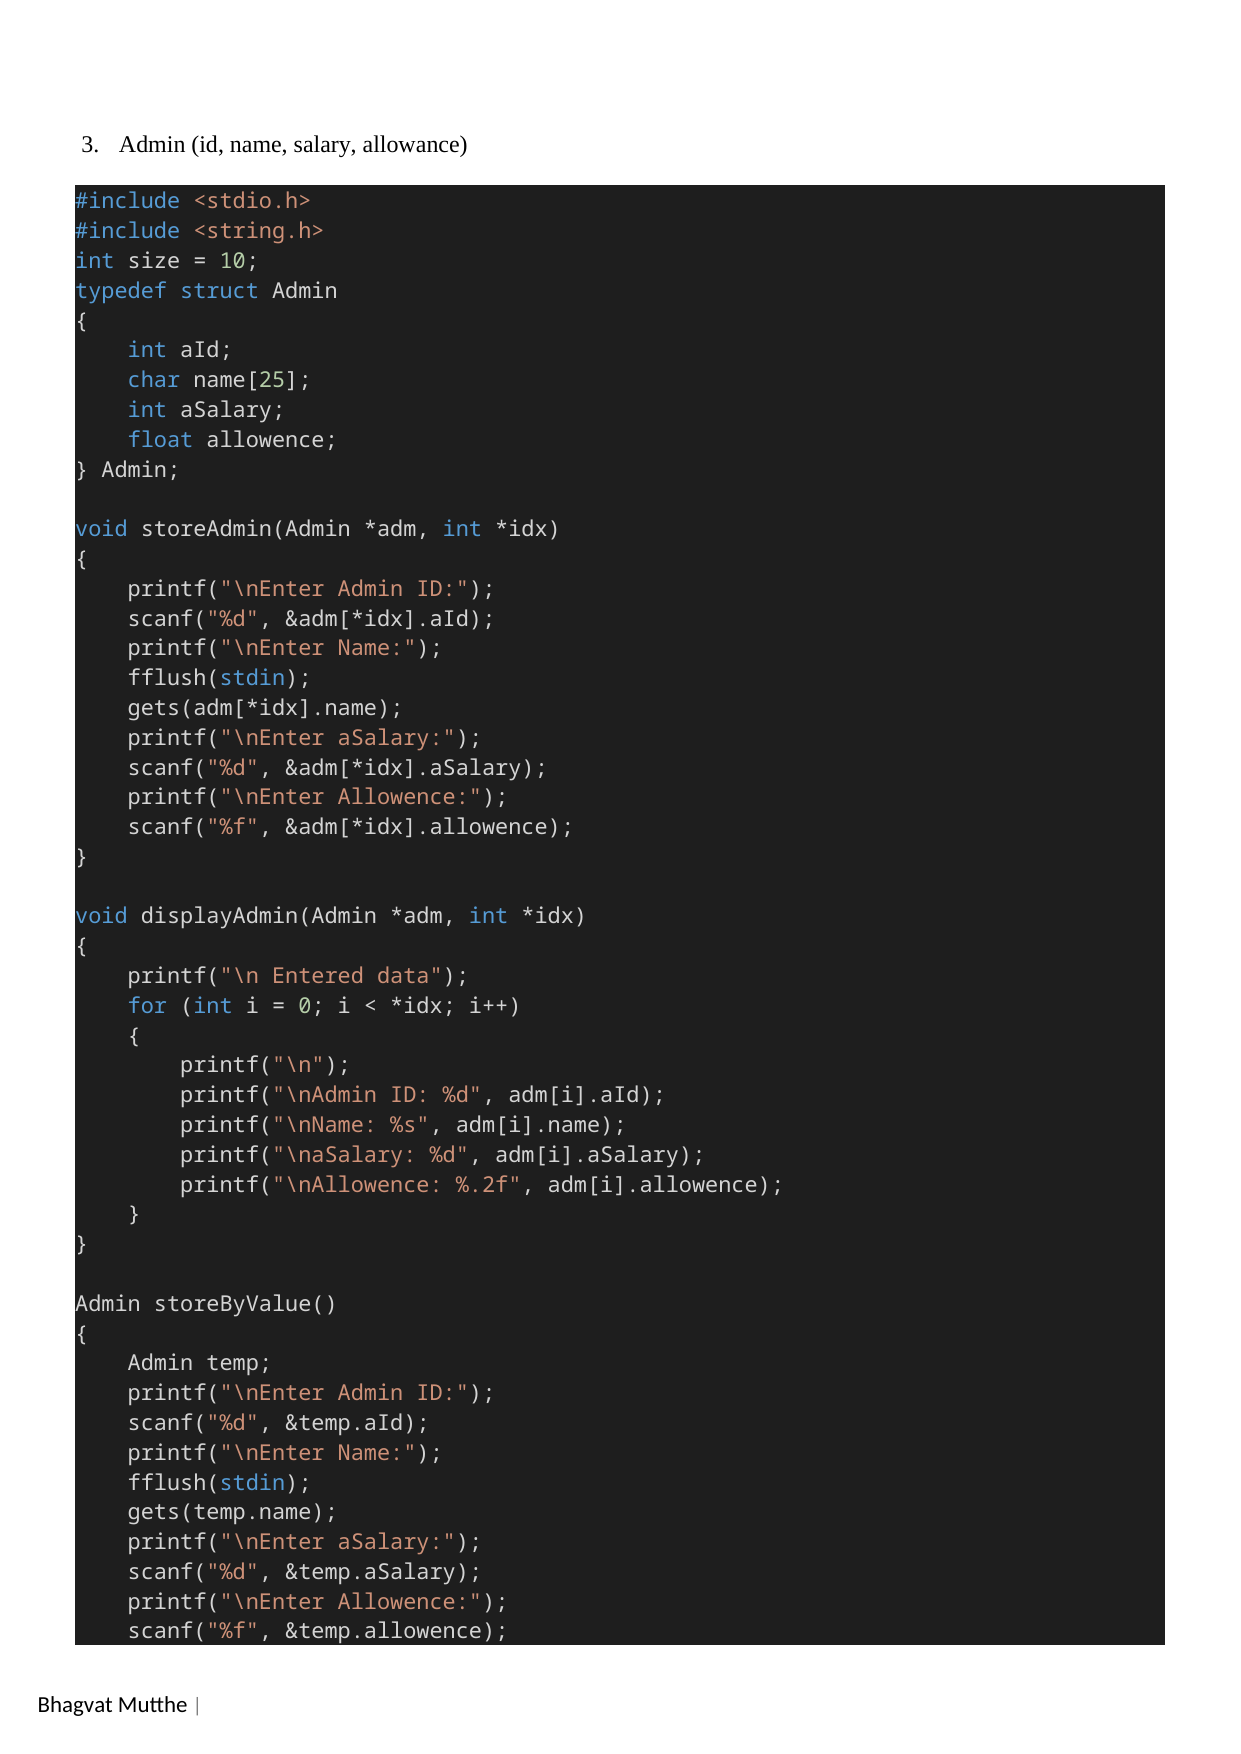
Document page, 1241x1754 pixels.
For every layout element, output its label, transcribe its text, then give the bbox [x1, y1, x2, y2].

text scanf("%f", &adm[*idx].allowence); [75, 811, 1165, 841]
text printf("\nEnter aSalary:"); [75, 1526, 1165, 1556]
text } [75, 1228, 1165, 1258]
text { [75, 1317, 1165, 1347]
text #include <string.h> [75, 215, 1165, 245]
text printf("\nEnter Name:"); [75, 1437, 1165, 1466]
text fflush(stdin); [75, 1466, 1165, 1496]
text { [75, 1019, 1165, 1049]
text printf("\nEnter Allowence:"); [75, 1586, 1165, 1615]
text { [75, 543, 1165, 573]
text printf("\naSalary: %d", adm[i].aSalary); [75, 1139, 1165, 1168]
text int aId; [75, 334, 1165, 364]
list Admin (id, name, salary, allowance) [81, 130, 1165, 158]
text } Admin; [75, 453, 1165, 483]
text void storeAdmin(Admin *adm, int *idx) [75, 513, 1165, 543]
text for (int i = 0; i < *idx; i++) [75, 990, 1165, 1019]
text gets(temp.name); [75, 1496, 1165, 1526]
text int aSalary; [75, 394, 1165, 424]
text printf("\nEnter Allowence:"); [75, 781, 1165, 811]
text int size = 10; [75, 245, 1165, 275]
text scanf("%f", &temp.allowence); [75, 1615, 1165, 1645]
text typedef struct Admin [75, 275, 1165, 304]
text { [75, 930, 1165, 960]
text printf("\nEnter Name:"); [75, 632, 1165, 662]
text scanf("%d", &adm[*idx].aId); [75, 602, 1165, 632]
text void displayAdmin(Admin *adm, int *idx) [75, 900, 1165, 930]
text printf("\n Entered data"); [75, 960, 1165, 990]
text printf("\nEnter Admin ID:"); [75, 573, 1165, 602]
text printf("\nAdmin ID: %d", adm[i].aId); [75, 1079, 1165, 1109]
text Admin storeByValue() [75, 1288, 1165, 1317]
text char name[25]; [75, 364, 1165, 394]
text scanf("%d", &adm[*idx].aSalary); [75, 751, 1165, 781]
text scanf("%d", &temp.aId); [75, 1407, 1165, 1437]
text float allowence; [75, 424, 1165, 453]
text scanf("%d", &temp.aSalary); [75, 1556, 1165, 1586]
text } [75, 841, 1165, 871]
text gets(adm[*idx].name); [75, 692, 1165, 722]
text { [75, 304, 1165, 334]
text printf("\n"); [75, 1049, 1165, 1079]
text printf("\nAllowence: %.2f", adm[i].allowence); [75, 1168, 1165, 1198]
text printf("\nName: %s", adm[i].name); [75, 1109, 1165, 1139]
text fflush(stdin); [75, 662, 1165, 692]
text printf("\nEnter aSalary:"); [75, 722, 1165, 751]
text Admin temp; [75, 1347, 1165, 1377]
text #include <stdio.h> [75, 185, 1165, 215]
text printf("\nEnter Admin ID:"); [75, 1377, 1165, 1407]
text } [75, 1198, 1165, 1228]
